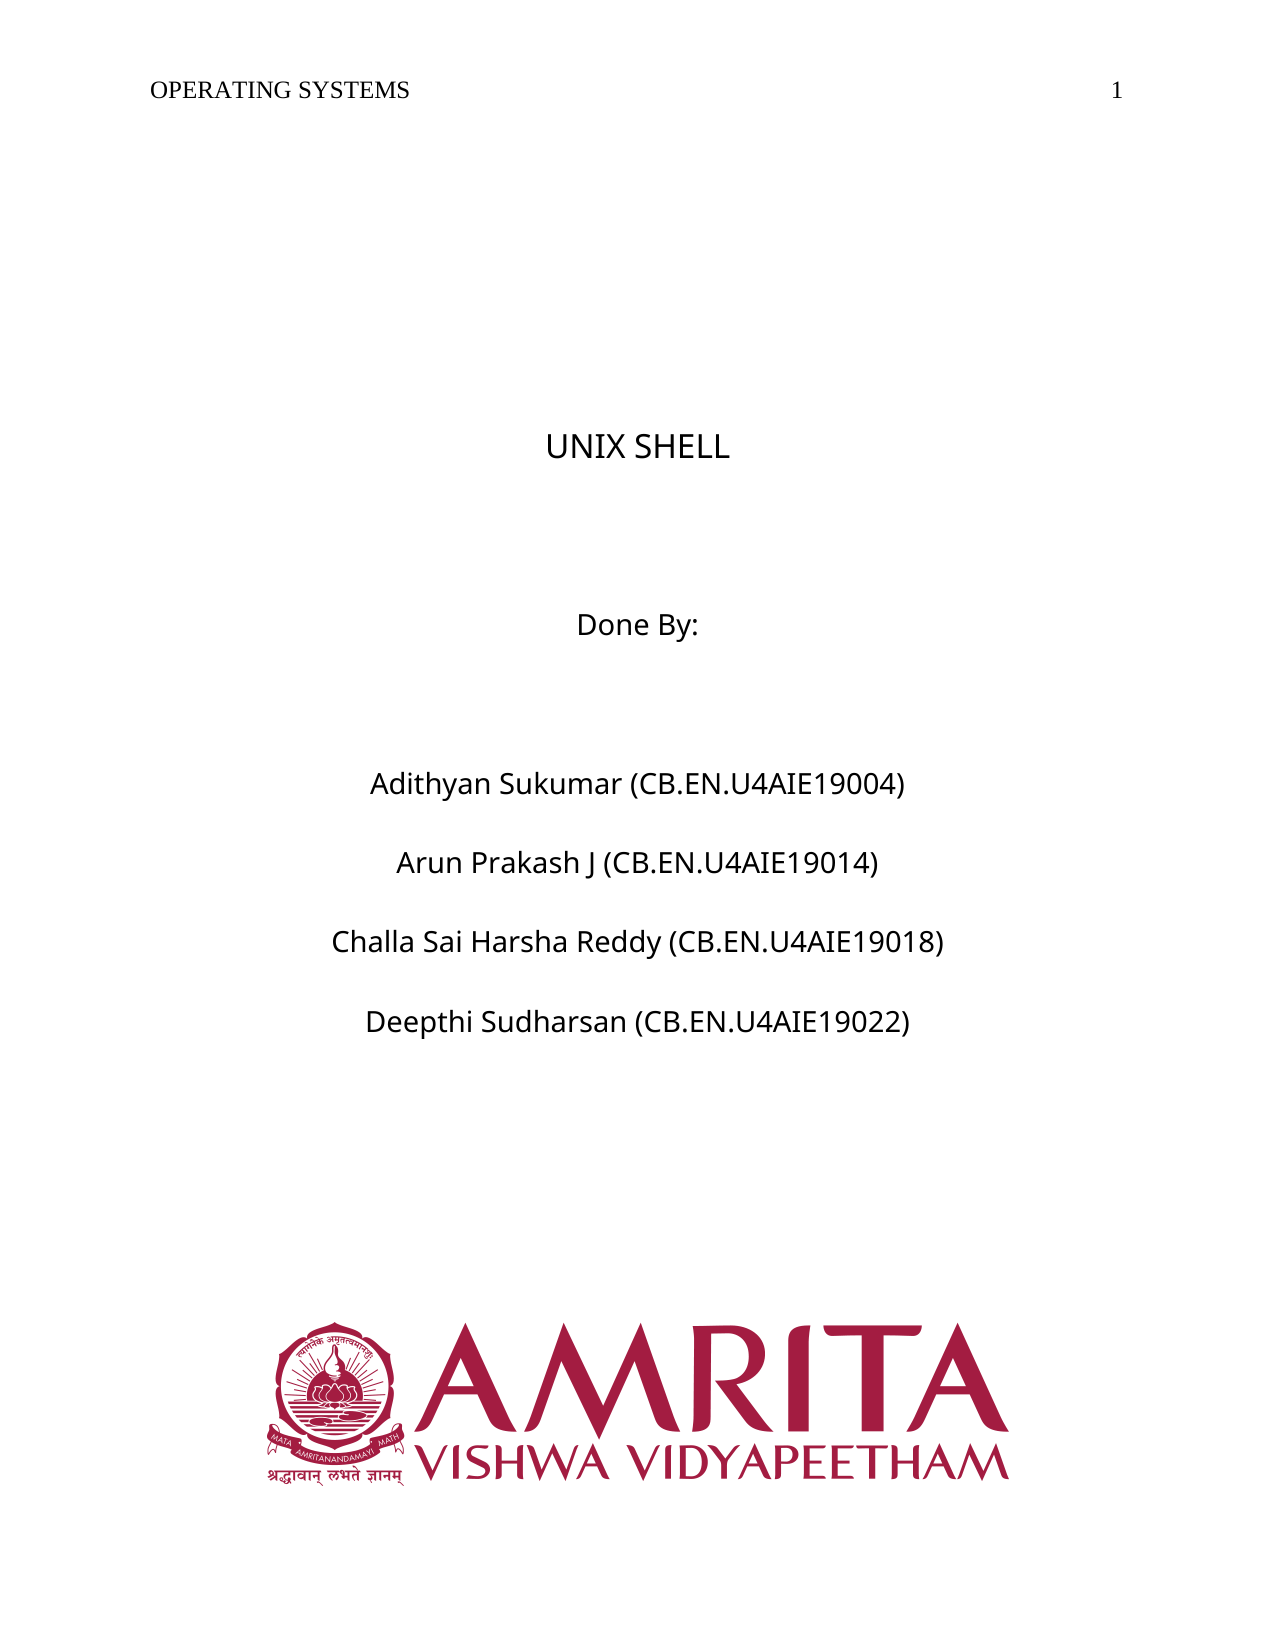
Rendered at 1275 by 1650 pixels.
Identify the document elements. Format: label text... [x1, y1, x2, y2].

text Arun Prakash J (CB.EN.U4AIE19014) [150, 842, 1125, 882]
text UNIX SHELL [150, 422, 1125, 468]
text Challa Sai Harsha Reddy (CB.EN.U4AIE19018) [150, 922, 1125, 961]
text Deepthi Sudharsan (CB.EN.U4AIE19022) [150, 1001, 1125, 1041]
text Adithyan Sukumar (CB.EN.U4AIE19004) [150, 763, 1125, 803]
picture [263, 1310, 1012, 1499]
text Done By: [150, 604, 1125, 644]
